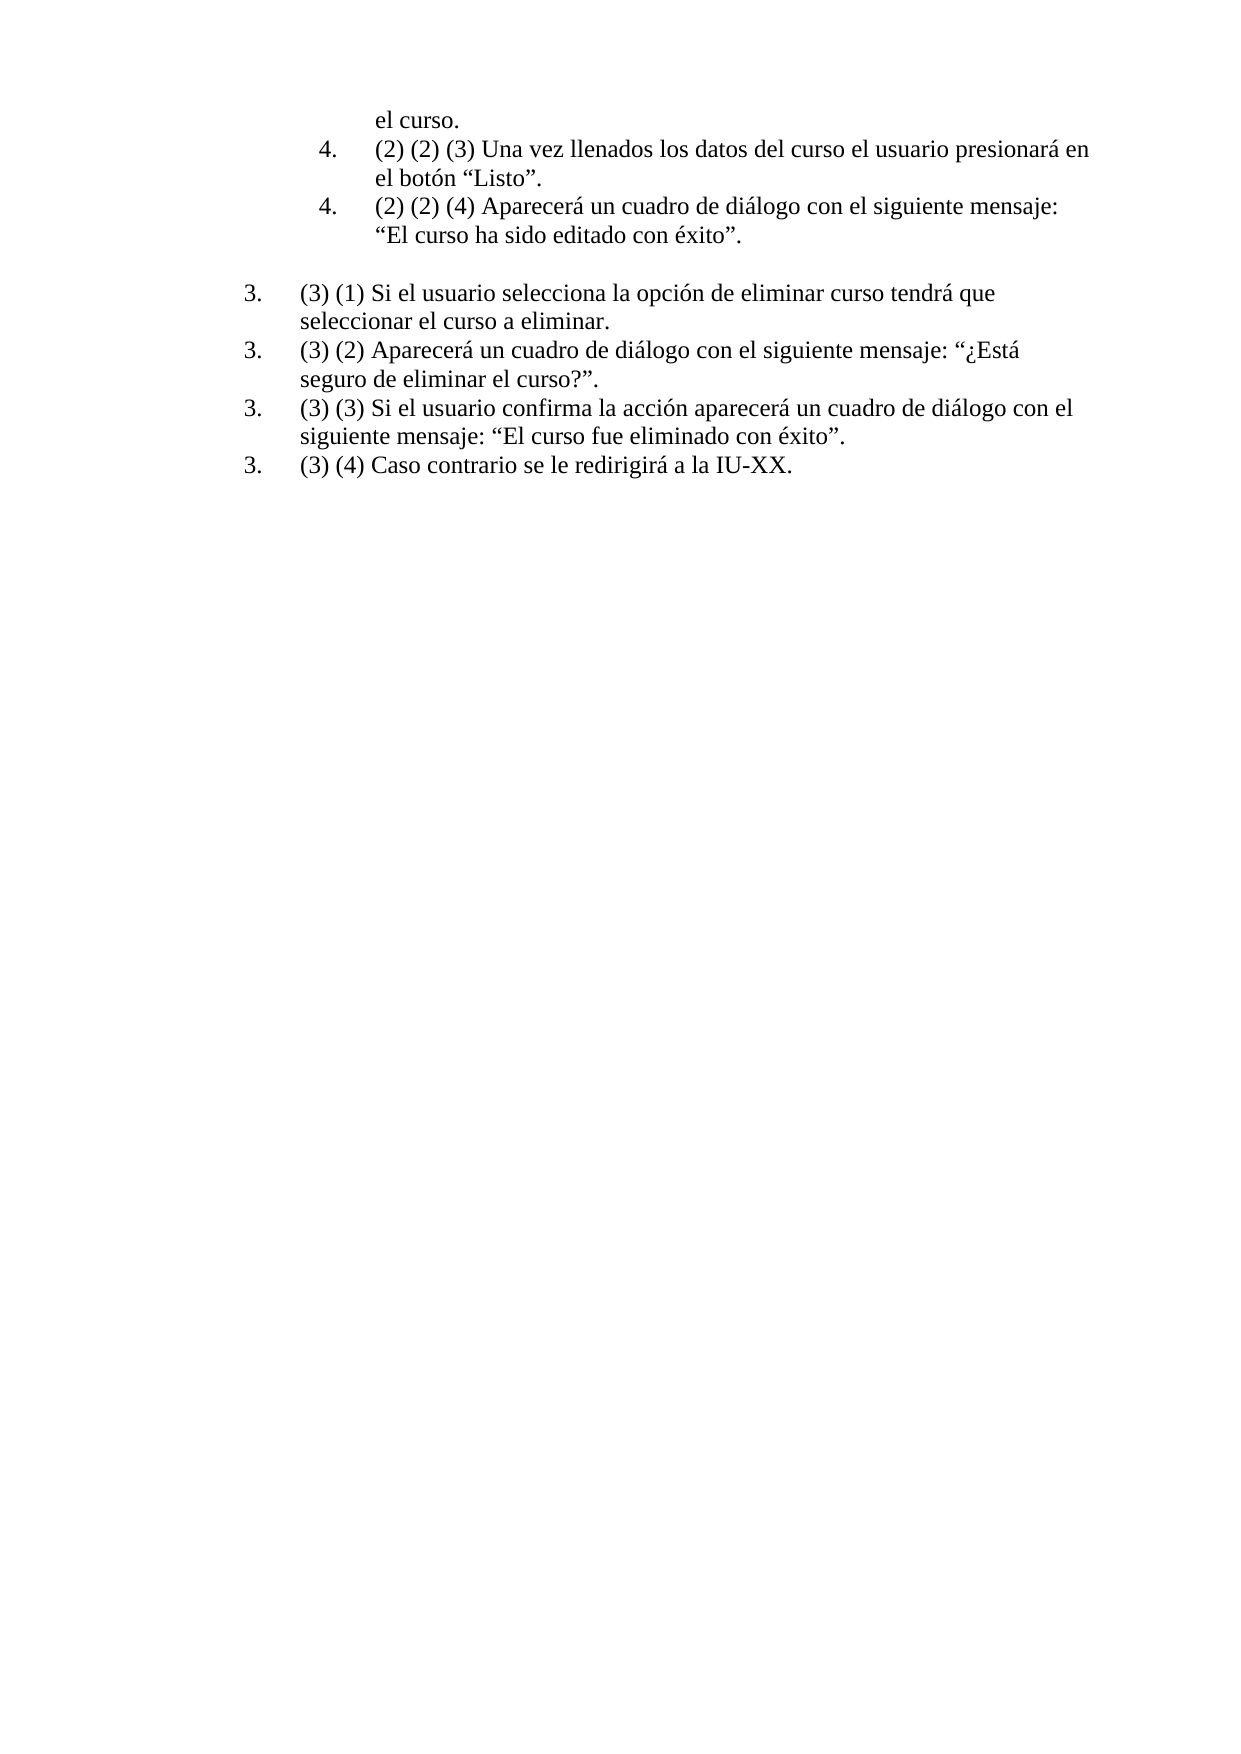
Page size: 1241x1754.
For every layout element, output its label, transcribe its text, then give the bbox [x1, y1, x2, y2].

list (3) (3) Si el usuario confirma la acción aparecerá un cuadro de diálogo con el siguiente mensaje: “El curso fue eliminado con éxito”. [262, 393, 1090, 450]
list (3) (4) Caso contrario se le redirigirá a la IU-XX. [262, 450, 1090, 479]
list (2) (2) (3) Una vez llenados los datos del curso el usuario presionará en el botón “Listo”. [337, 134, 1090, 191]
list (2) (2) (4) Aparecerá un cuadro de diálogo con el siguiente mensaje: “El curso ha sido editado con éxito”. [337, 191, 1090, 249]
list (3) (2) Aparecerá un cuadro de diálogo con el siguiente mensaje: “¿Está seguro de eliminar el curso?”. [262, 335, 1090, 393]
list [337, 105, 1090, 134]
list (3) (1) Si el usuario selecciona la opción de eliminar curso tendrá que seleccionar el curso a eliminar. [262, 278, 1090, 335]
